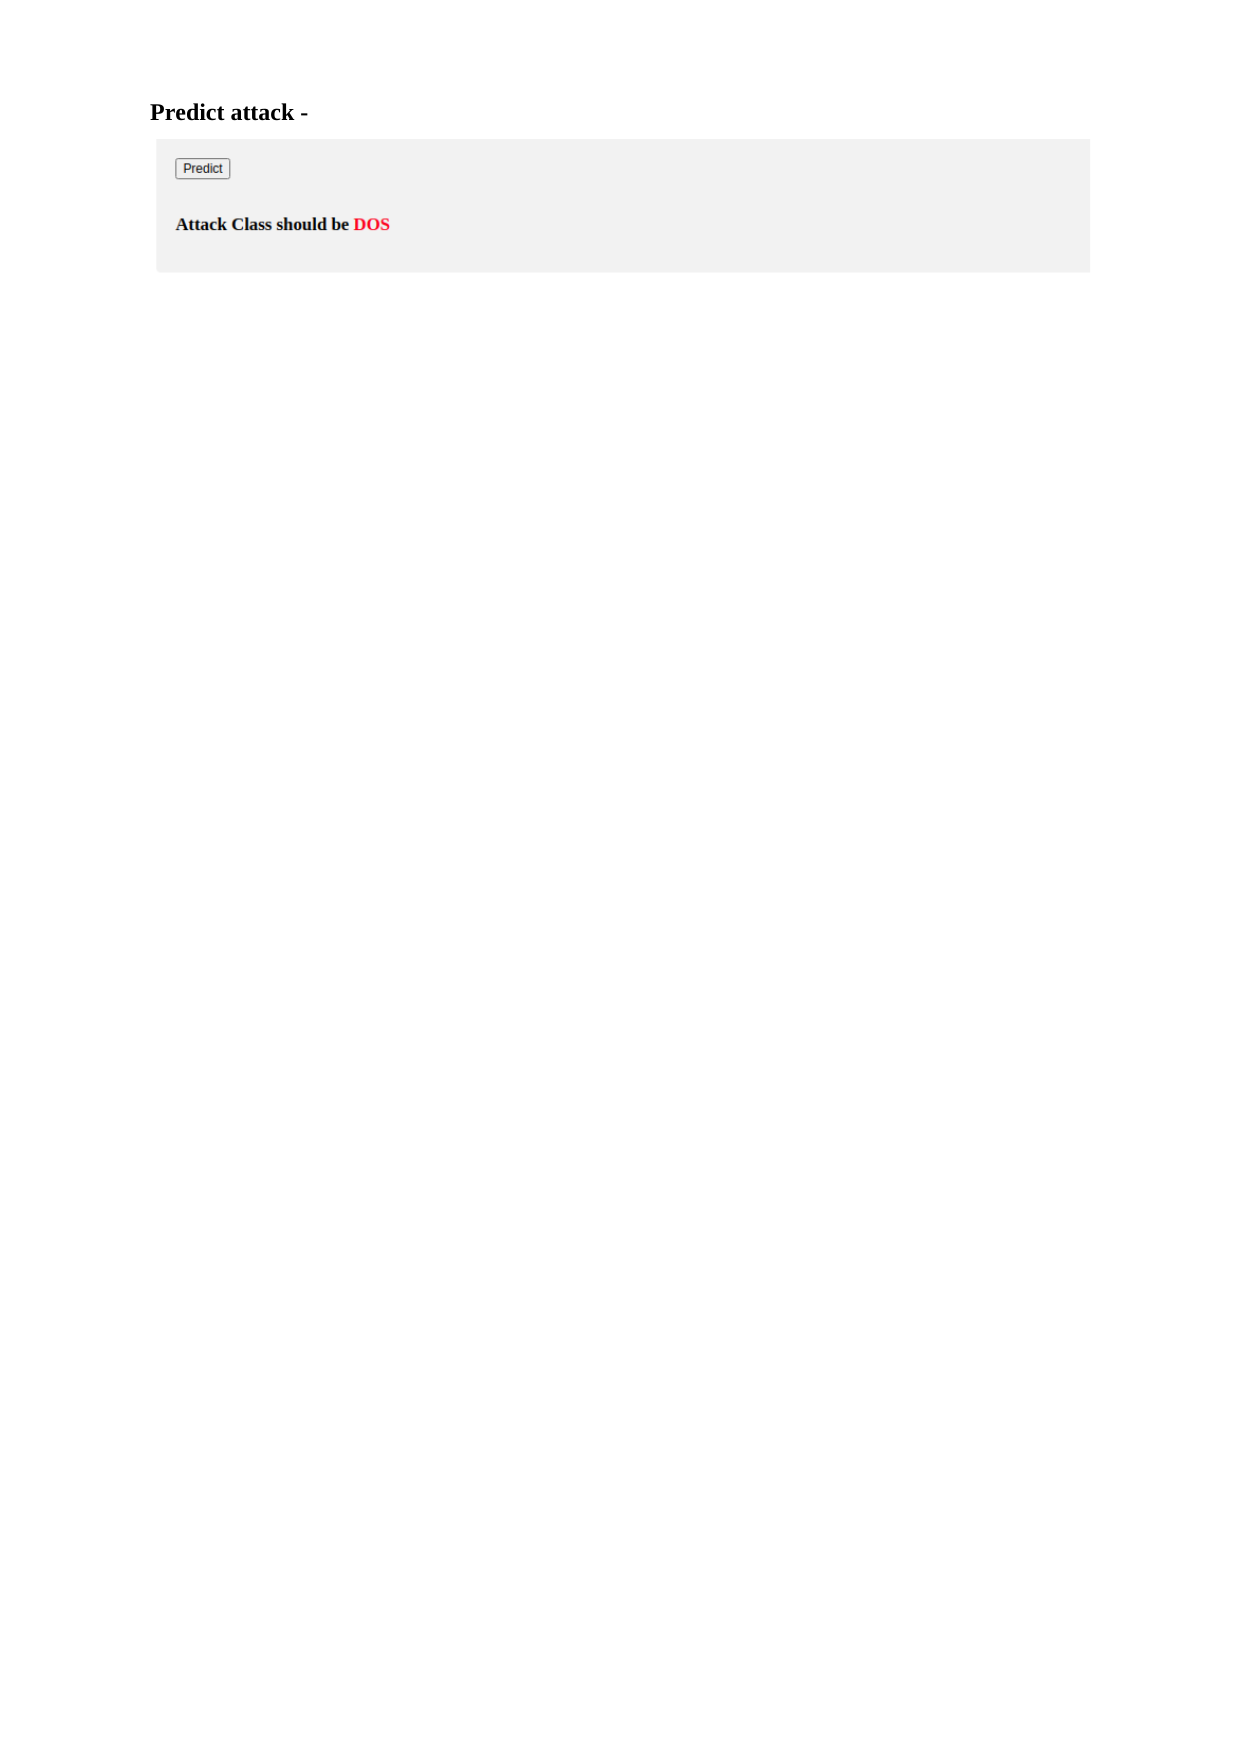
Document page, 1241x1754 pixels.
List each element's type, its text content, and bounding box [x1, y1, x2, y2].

text Predict attack - [150, 98, 1090, 139]
picture [150, 139, 1091, 281]
